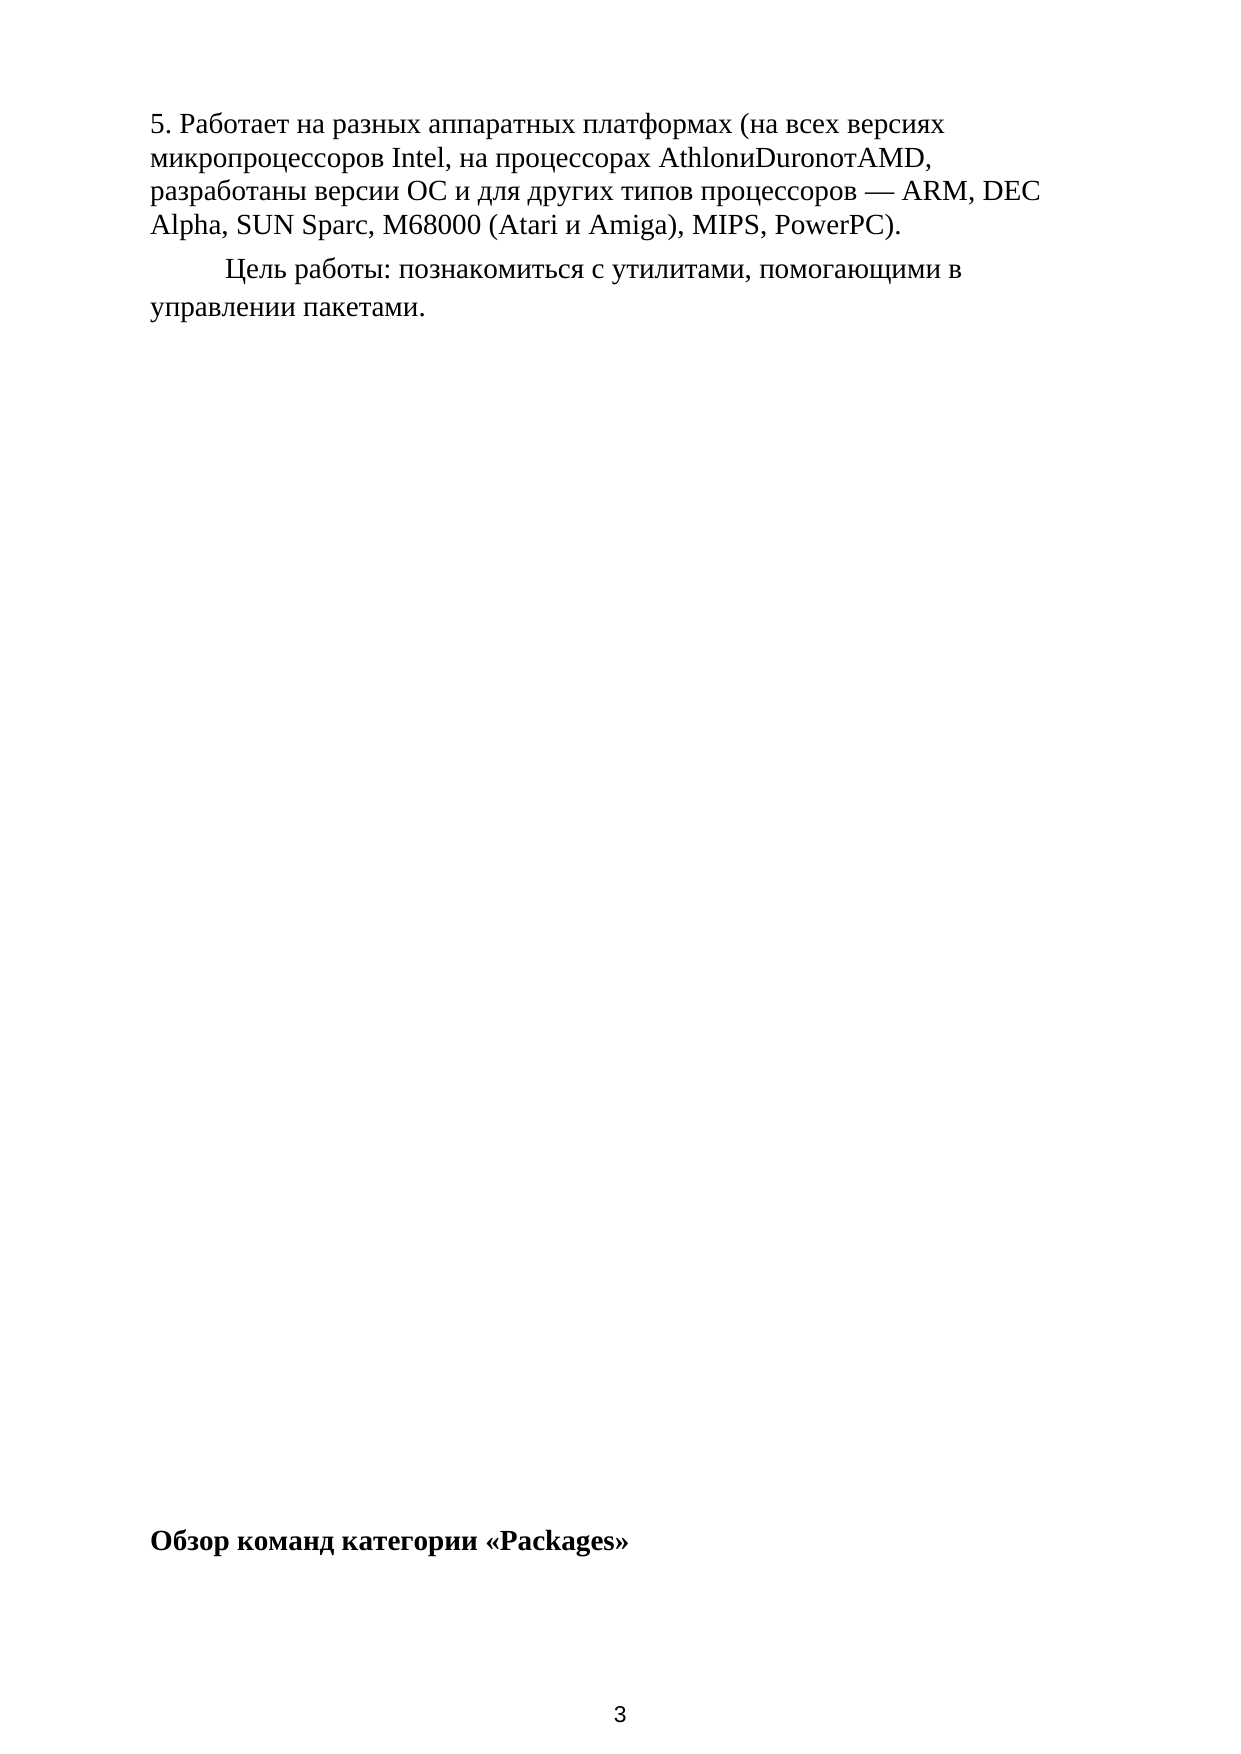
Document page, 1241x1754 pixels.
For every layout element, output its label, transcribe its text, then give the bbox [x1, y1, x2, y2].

text 5. Работает на разных аппаратных платформах (на всех версиях микропроцессоров Intel, на процессорах AthlonиDuronотAMD, разработаны версии ОС и для других типов процессоров — ARM, DEC Alpha, SUN Sparc, M68000 (Atari и Amiga), MIPS, PowerPC). [150, 106, 1090, 241]
text Цель работы: познакомиться с утилитами, помогающими в управлении пакетами. [150, 251, 1090, 323]
text Обзор команд категории «Packages» [150, 1523, 1090, 1556]
